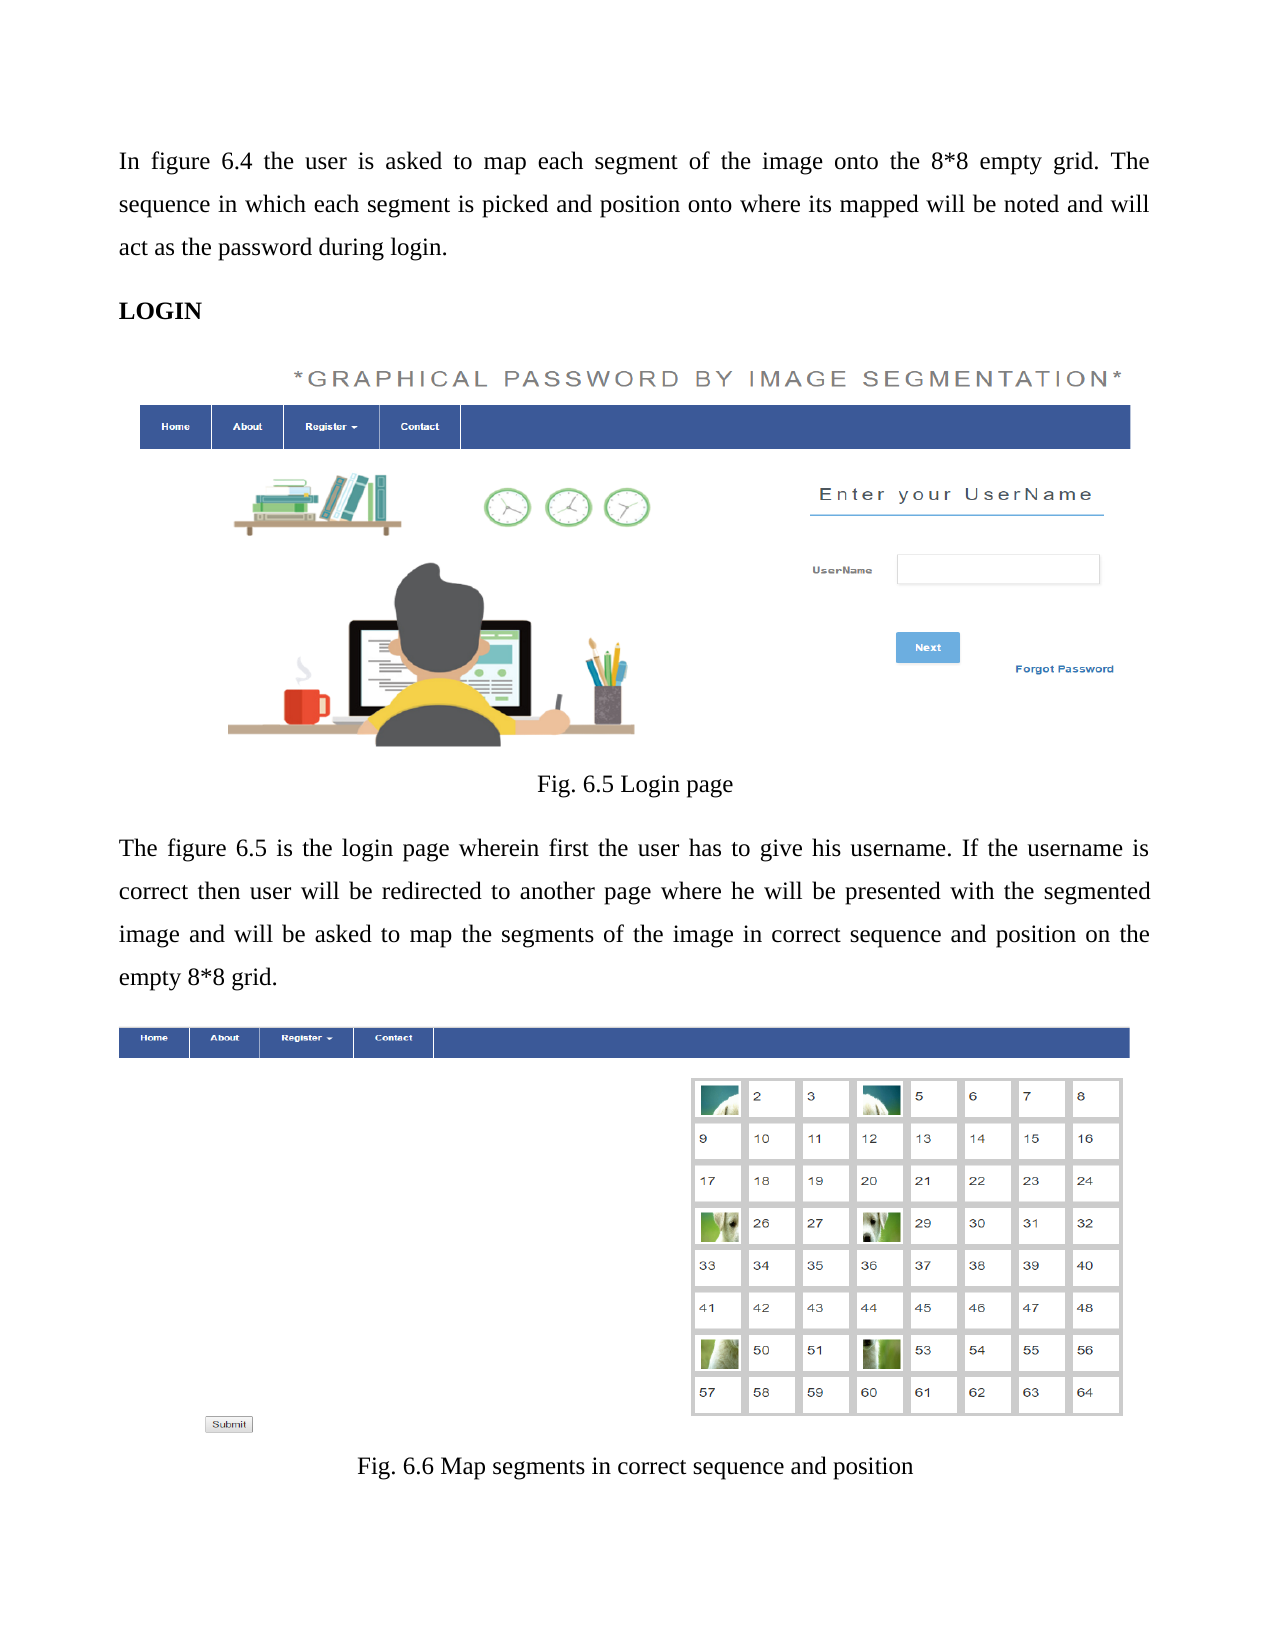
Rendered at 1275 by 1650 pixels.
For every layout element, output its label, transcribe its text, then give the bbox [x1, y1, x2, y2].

picture [140, 360, 1131, 758]
text The figure 6.5 is the login page wherein first the user has to give his username. If the username is correct then user will be redirected to another page where he will be presented with the segmented image and will be asked to map the segments of the image in correct sequence and position on the empty 8*8 grid. [119, 833, 1152, 991]
text Fig. 6.5 Login page [119, 769, 1152, 798]
text Fig. 6.6 Map segments in correct sequence and position [119, 1451, 1152, 1479]
picture [118, 1026, 1130, 1439]
text LOGIN [119, 296, 1152, 325]
text In figure 6.4 the user is asked to map each segment of the image onto the 8*8 empty grid. The sequence in which each segment is picked and position onto where its mapped will be noted and will act as the password during login. [119, 146, 1152, 261]
